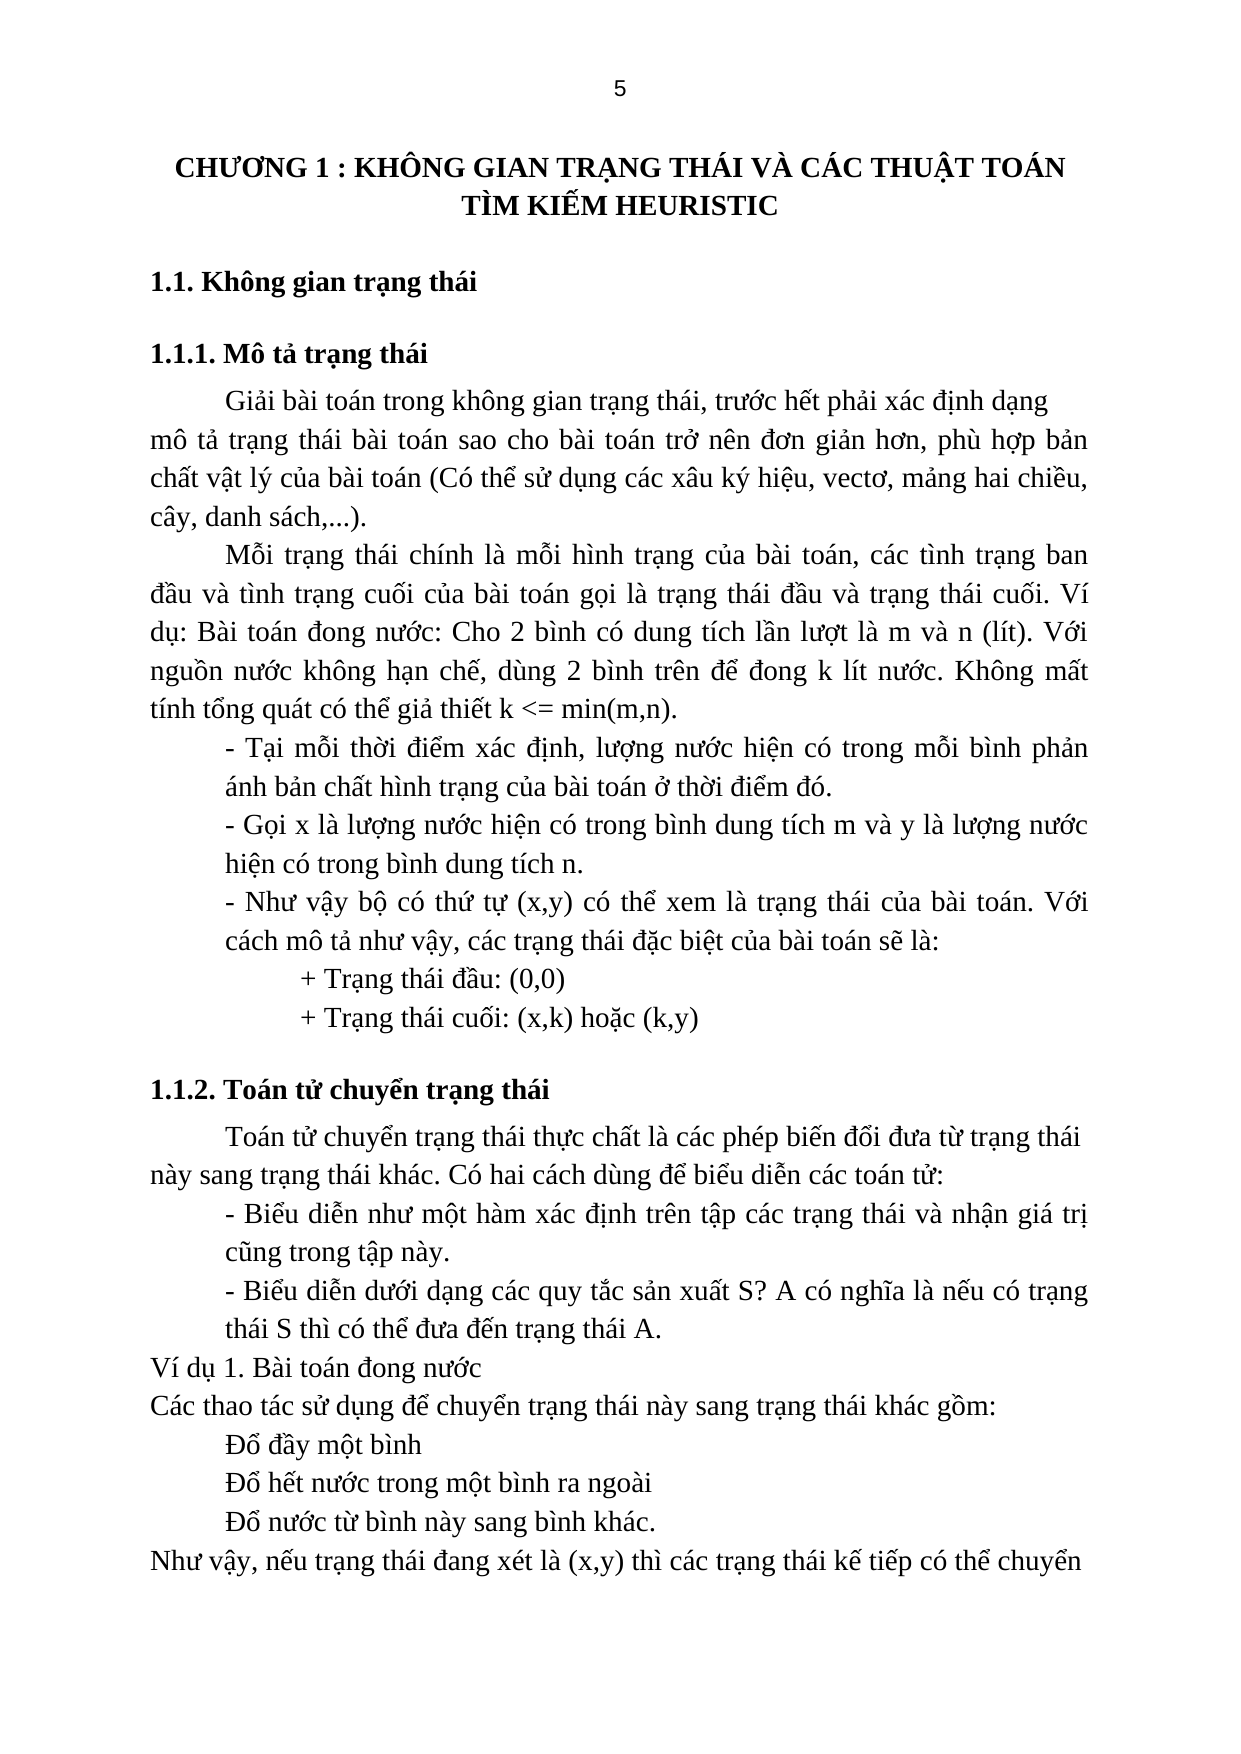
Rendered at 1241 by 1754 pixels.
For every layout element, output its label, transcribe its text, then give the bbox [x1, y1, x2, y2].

text này sang trạng thái khác. Có hai cách dùng để biểu diễn các toán tử: [150, 1157, 1090, 1191]
text Các thao tác sử dụng để chuyển trạng thái này sang trạng thái khác gồm: [150, 1388, 1090, 1422]
text Ví dụ 1. Bài toán đong nước [150, 1350, 1090, 1383]
subtitle 1.1.2. Toán tử chuyển trạng thái [150, 1072, 1090, 1105]
text Giải bài toán trong không gian trạng thái, trước hết phải xác định dạng [150, 383, 1090, 417]
subtitle 1.1. Không gian trạng thái [150, 264, 1090, 298]
subtitle CHƯƠNG 1 : KHÔNG GIAN TRẠNG THÁI VÀ CÁC THUẬT TOÁN TÌM KIẾM HEURISTIC [150, 150, 1090, 222]
text + Trạng thái cuối: (x,k) hoặc (k,y) [225, 1000, 1090, 1033]
text - Biểu diễn dưới dạng các quy tắc sản xuất S? A có nghĩa là nếu có trạng thái S thì có thể đưa đến trạng thái A. [225, 1273, 1090, 1345]
text Đổ đầy một bình [225, 1427, 1090, 1461]
text Mỗi trạng thái chính là mỗi hình trạng của bài toán, các tình trạng ban đầu và tình trạng cuối của bài toán gọi là trạng thái đầu và trạng thái cuối. Ví dụ: Bài toán đong nước: Cho 2 bình có dung tích lần lượt là m và n (lít). Với nguồn nước không hạn chế, dùng 2 bình trên để đong k lít nước. Không mất tính tổng quát có thể giả thiết k <= min(m,n). [150, 537, 1090, 725]
text + Trạng thái đầu: (0,0) [300, 961, 1090, 995]
text Đổ nước từ bình này sang bình khác. [225, 1504, 1090, 1538]
text - Như vậy bộ có thứ tự (x,y) có thể xem là trạng thái của bài toán. Với cách mô tả như vậy, các trạng thái đặc biệt của bài toán sẽ là: [225, 884, 1090, 956]
text - Biểu diễn như một hàm xác định trên tập các trạng thái và nhận giá trị cũng trong tập này. [225, 1196, 1090, 1268]
text Đổ hết nước trong một bình ra ngoài [225, 1466, 1090, 1499]
subtitle 1.1.1. Mô tả trạng thái [150, 336, 1090, 370]
text Toán tử chuyển trạng thái thực chất là các phép biến đổi đưa từ trạng thái [150, 1119, 1090, 1152]
text - Gọi x là lượng nước hiện có trong bình dung tích m và y là lượng nước hiện có trong bình dung tích n. [225, 807, 1090, 879]
text Như vậy, nếu trạng thái đang xét là (x,y) thì các trạng thái kế tiếp có thể chuyển [150, 1543, 1090, 1576]
text mô tả trạng thái bài toán sao cho bài toán trở nên đơn giản hơn, phù hợp bản chất vật lý của bài toán (Có thể sử dụng các xâu ký hiệu, vectơ, mảng hai chiều, cây, danh sách,...). [150, 422, 1090, 532]
text - Tại mỗi thời điểm xác định, lượng nước hiện có trong mỗi bình phản ánh bản chất hình trạng của bài toán ở thời điểm đó. [225, 730, 1090, 802]
